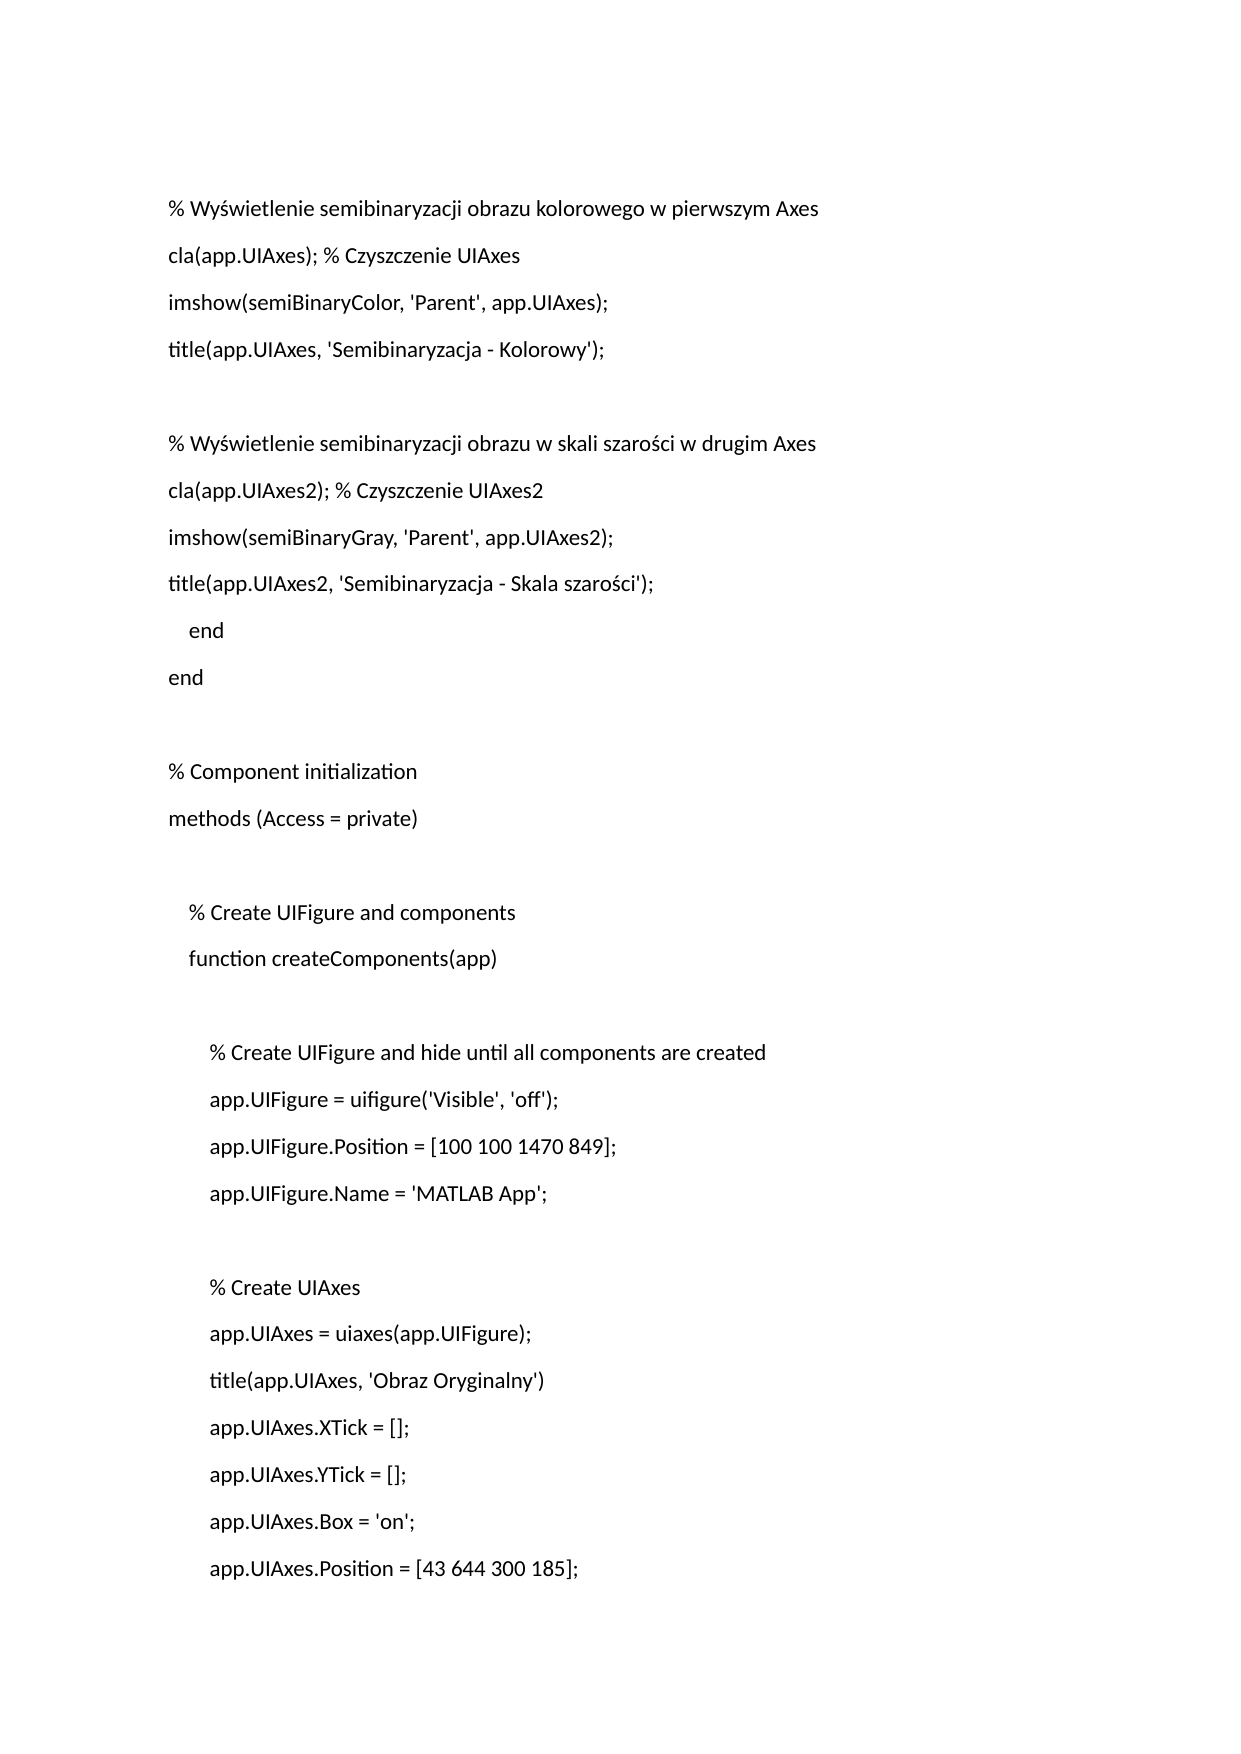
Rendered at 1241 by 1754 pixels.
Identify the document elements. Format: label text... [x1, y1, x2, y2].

text % Create UIAxes [148, 1273, 1093, 1301]
text function createComponents(app) [148, 944, 1093, 972]
text end [148, 663, 1093, 691]
text end [148, 616, 1093, 644]
text app.UIAxes = uiaxes(app.UIFigure); [148, 1319, 1093, 1347]
text % Wyświetlenie semibinaryzacji obrazu w skali szarości w drugim Axes [148, 429, 1093, 457]
text title(app.UIAxes, 'Semibinaryzacja - Kolorowy'); [148, 335, 1093, 363]
text % Wyświetlenie semibinaryzacji obrazu kolorowego w pierwszym Axes [148, 194, 1093, 222]
text app.UIFigure.Name = 'MATLAB App'; [148, 1179, 1093, 1207]
text app.UIFigure.Position = [100 100 1470 849]; [148, 1132, 1093, 1160]
text imshow(semiBinaryColor, 'Parent', app.UIAxes); [148, 288, 1093, 316]
text methods (Access = private) [148, 804, 1093, 832]
text app.UIAxes.YTick = []; [148, 1460, 1093, 1488]
text % Component initialization [148, 757, 1093, 785]
text cla(app.UIAxes2); % Czyszczenie UIAxes2 [148, 476, 1093, 504]
text app.UIAxes.Position = [43 644 300 185]; [148, 1554, 1093, 1582]
text app.UIAxes.Box = 'on'; [148, 1507, 1093, 1535]
text app.UIAxes.XTick = []; [148, 1413, 1093, 1441]
text imshow(semiBinaryGray, 'Parent', app.UIAxes2); [148, 523, 1093, 551]
text % Create UIFigure and hide until all components are created [148, 1038, 1093, 1066]
text % Create UIFigure and components [148, 898, 1093, 926]
text title(app.UIAxes2, 'Semibinaryzacja - Skala szarości'); [148, 569, 1093, 597]
text title(app.UIAxes, 'Obraz Oryginalny') [148, 1366, 1093, 1394]
text cla(app.UIAxes); % Czyszczenie UIAxes [148, 241, 1093, 269]
text app.UIFigure = uifigure('Visible', 'off'); [148, 1085, 1093, 1113]
